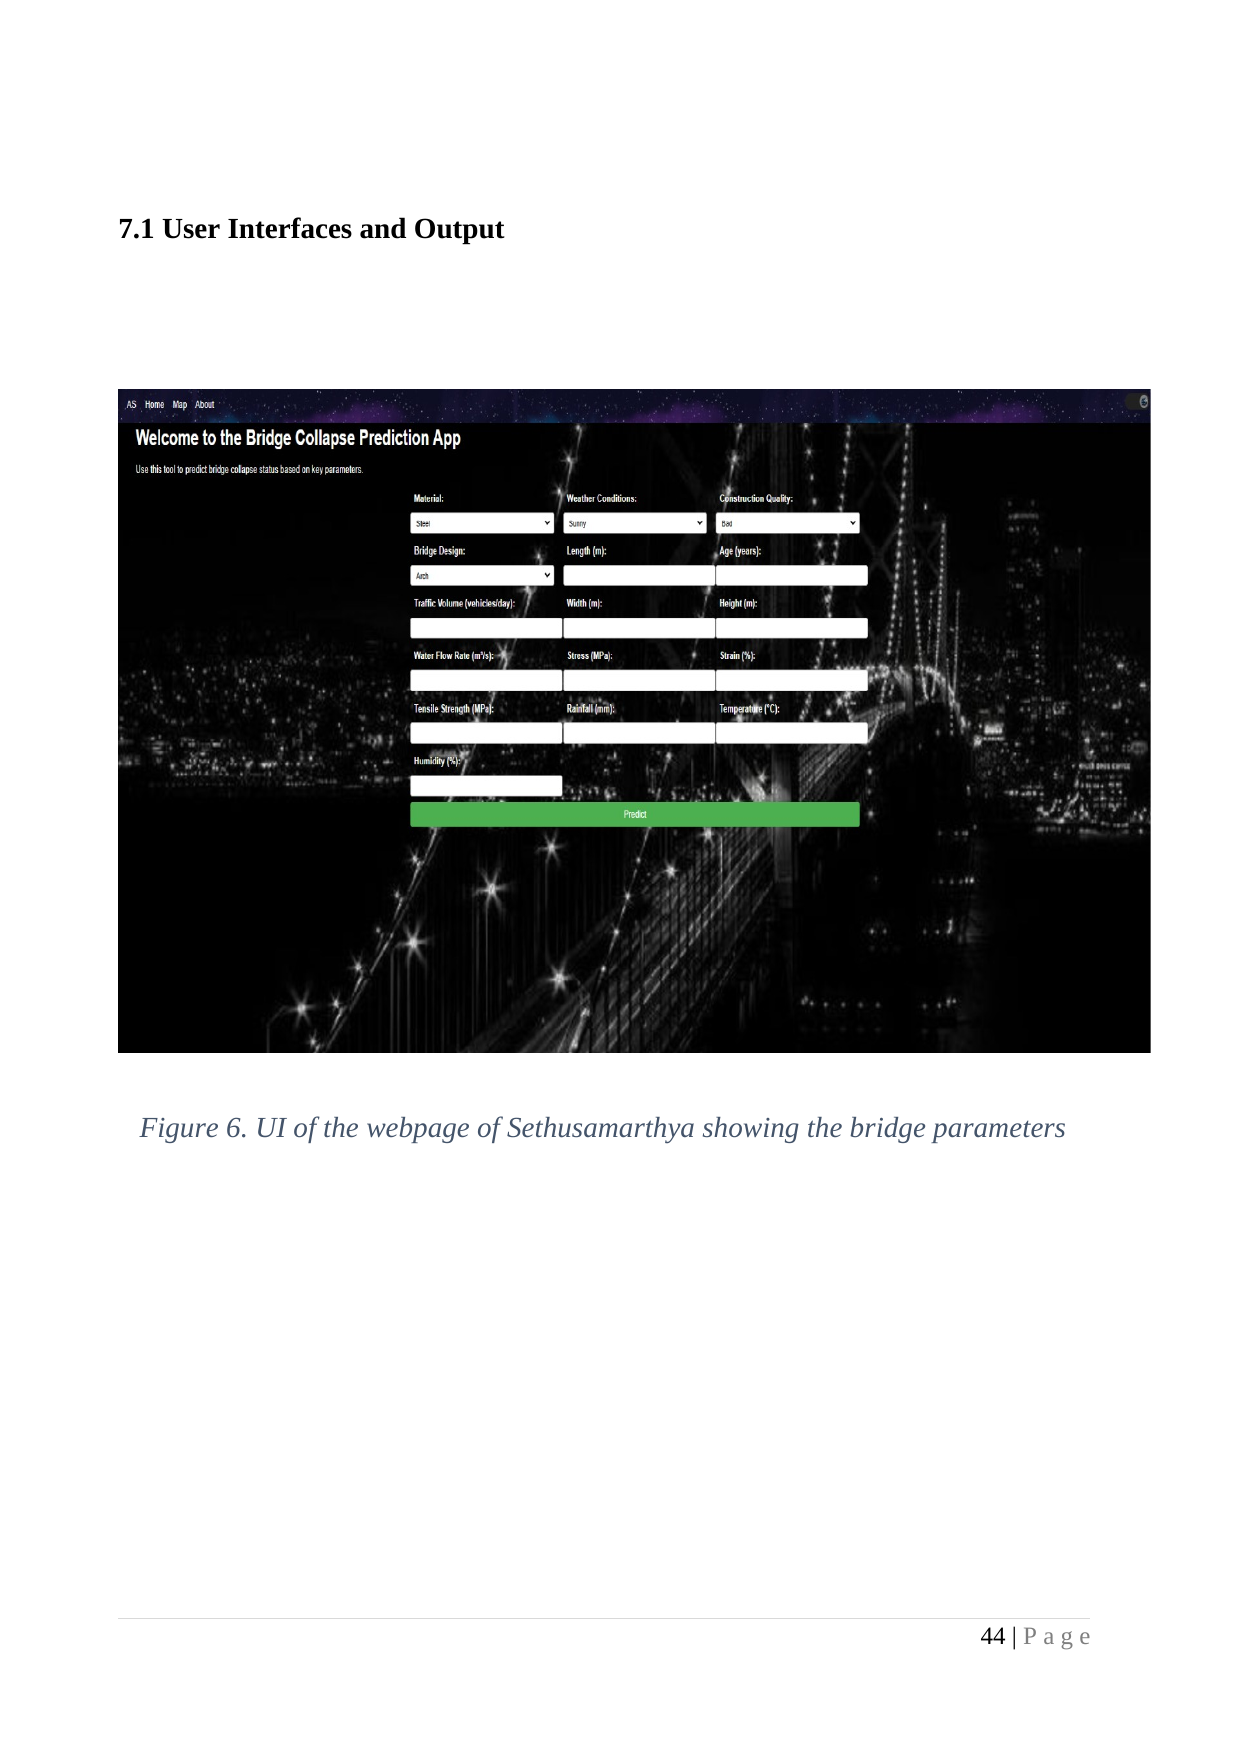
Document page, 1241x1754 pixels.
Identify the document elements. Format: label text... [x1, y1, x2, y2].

text Figure 6. UI of the webpage of Sethusamarthya showing the bridge parameters [118, 1110, 1090, 1144]
picture [118, 389, 1151, 1053]
text 7.1 User Interfaces and Output [118, 211, 1090, 244]
